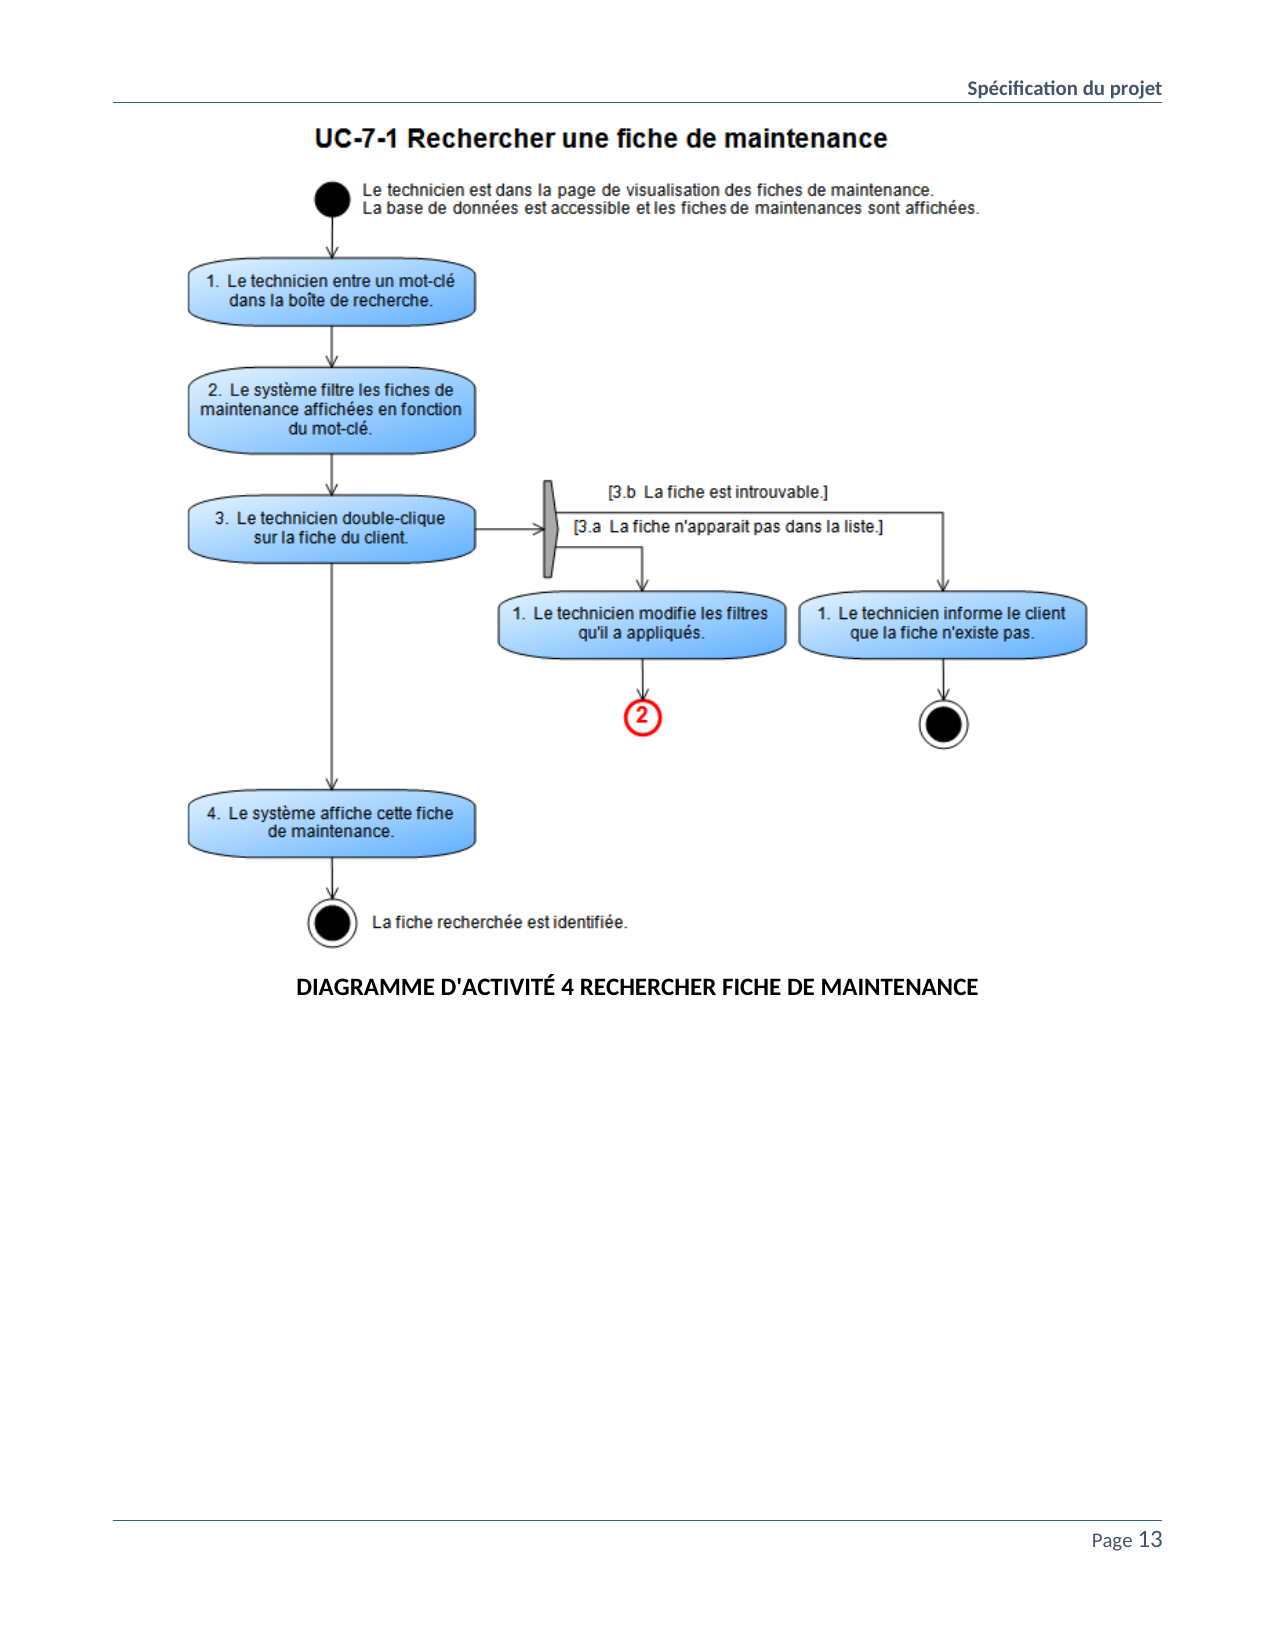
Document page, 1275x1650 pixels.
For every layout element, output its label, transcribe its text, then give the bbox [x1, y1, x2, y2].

text Diagramme d'activité 4 RECHERCHER FICHE DE MAINTENANCE [112, 971, 1162, 1001]
